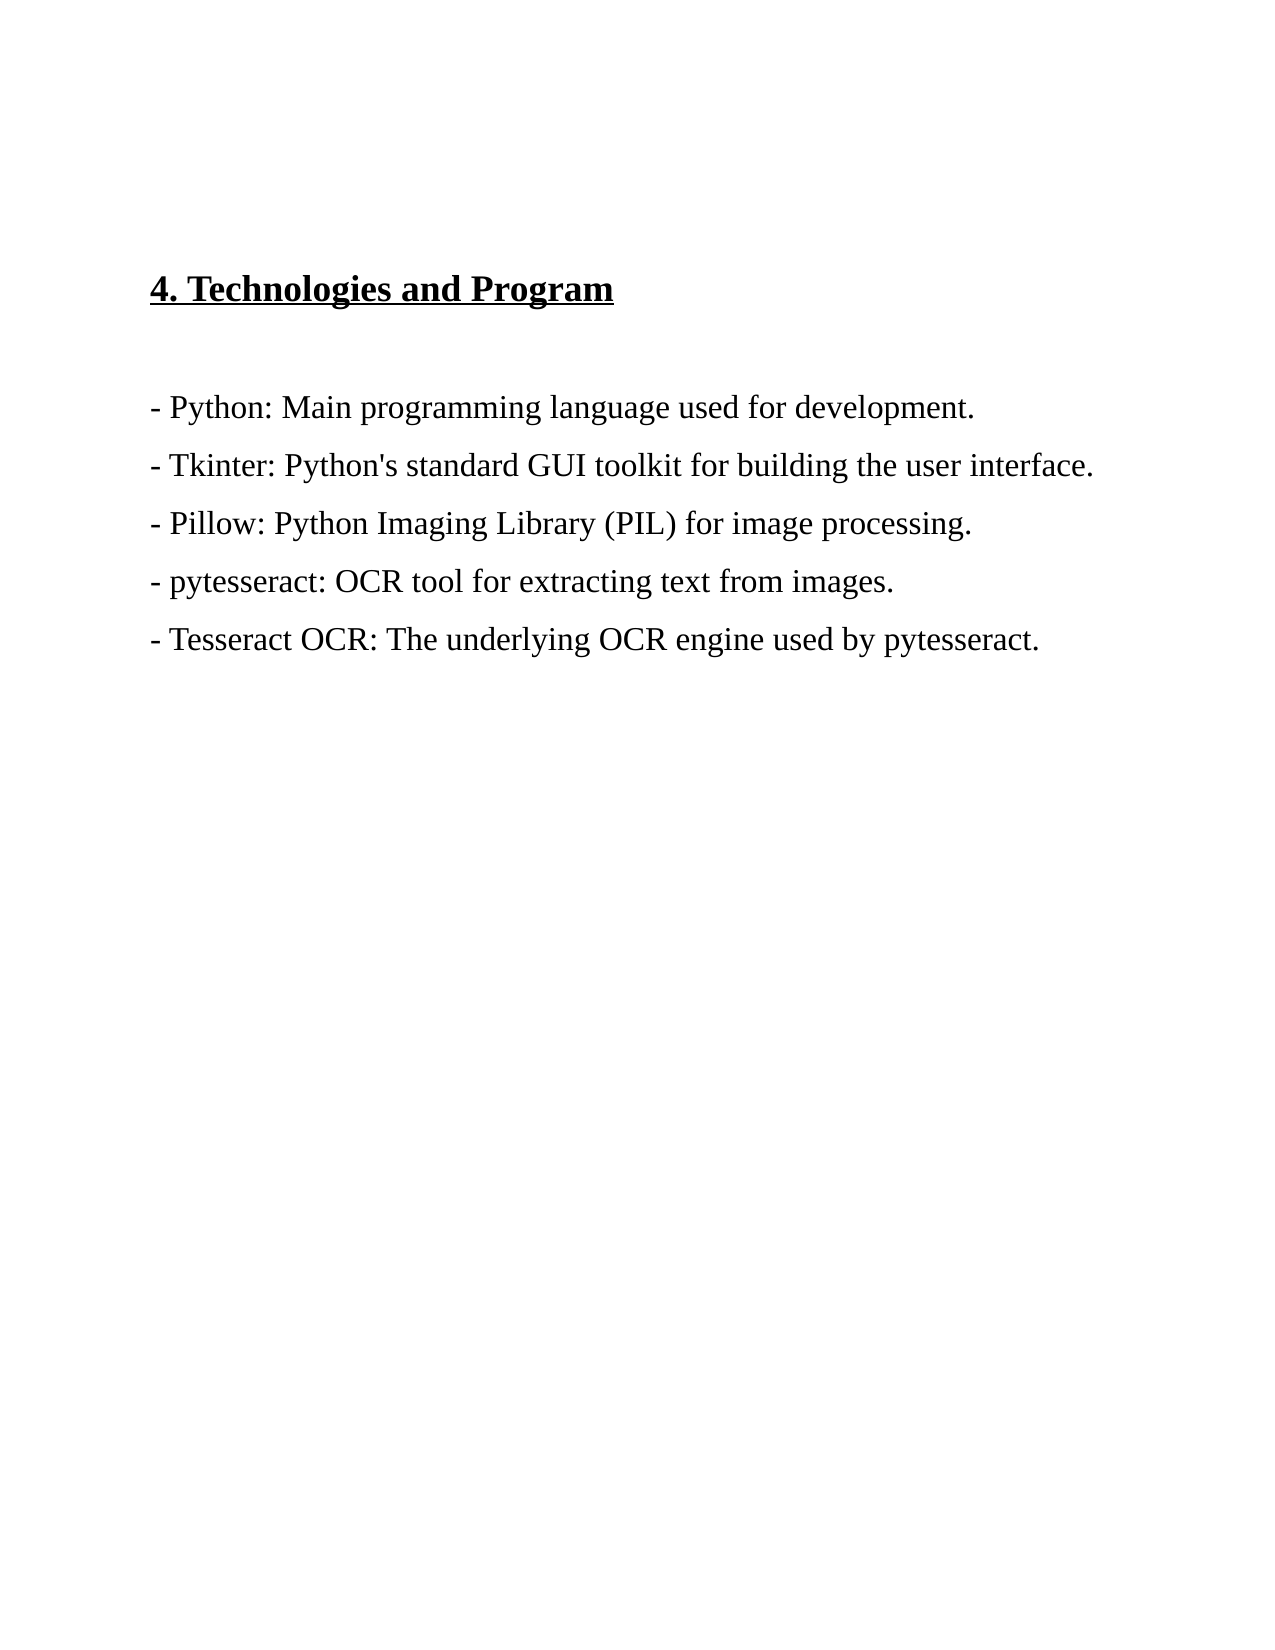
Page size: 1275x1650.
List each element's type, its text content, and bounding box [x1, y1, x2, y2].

text - pytesseract: OCR tool for extracting text from images. [150, 561, 1125, 600]
text 4. Technologies and Program [150, 266, 1125, 309]
text - Pillow: Python Imaging Library (PIL) for image processing. [150, 503, 1125, 542]
text - Python: Main programming language used for development. [150, 387, 1125, 426]
text - Tesseract OCR: The underlying OCR engine used by pytesseract. [150, 619, 1125, 658]
text - Tkinter: Python's standard GUI toolkit for building the user interface. [150, 445, 1125, 484]
